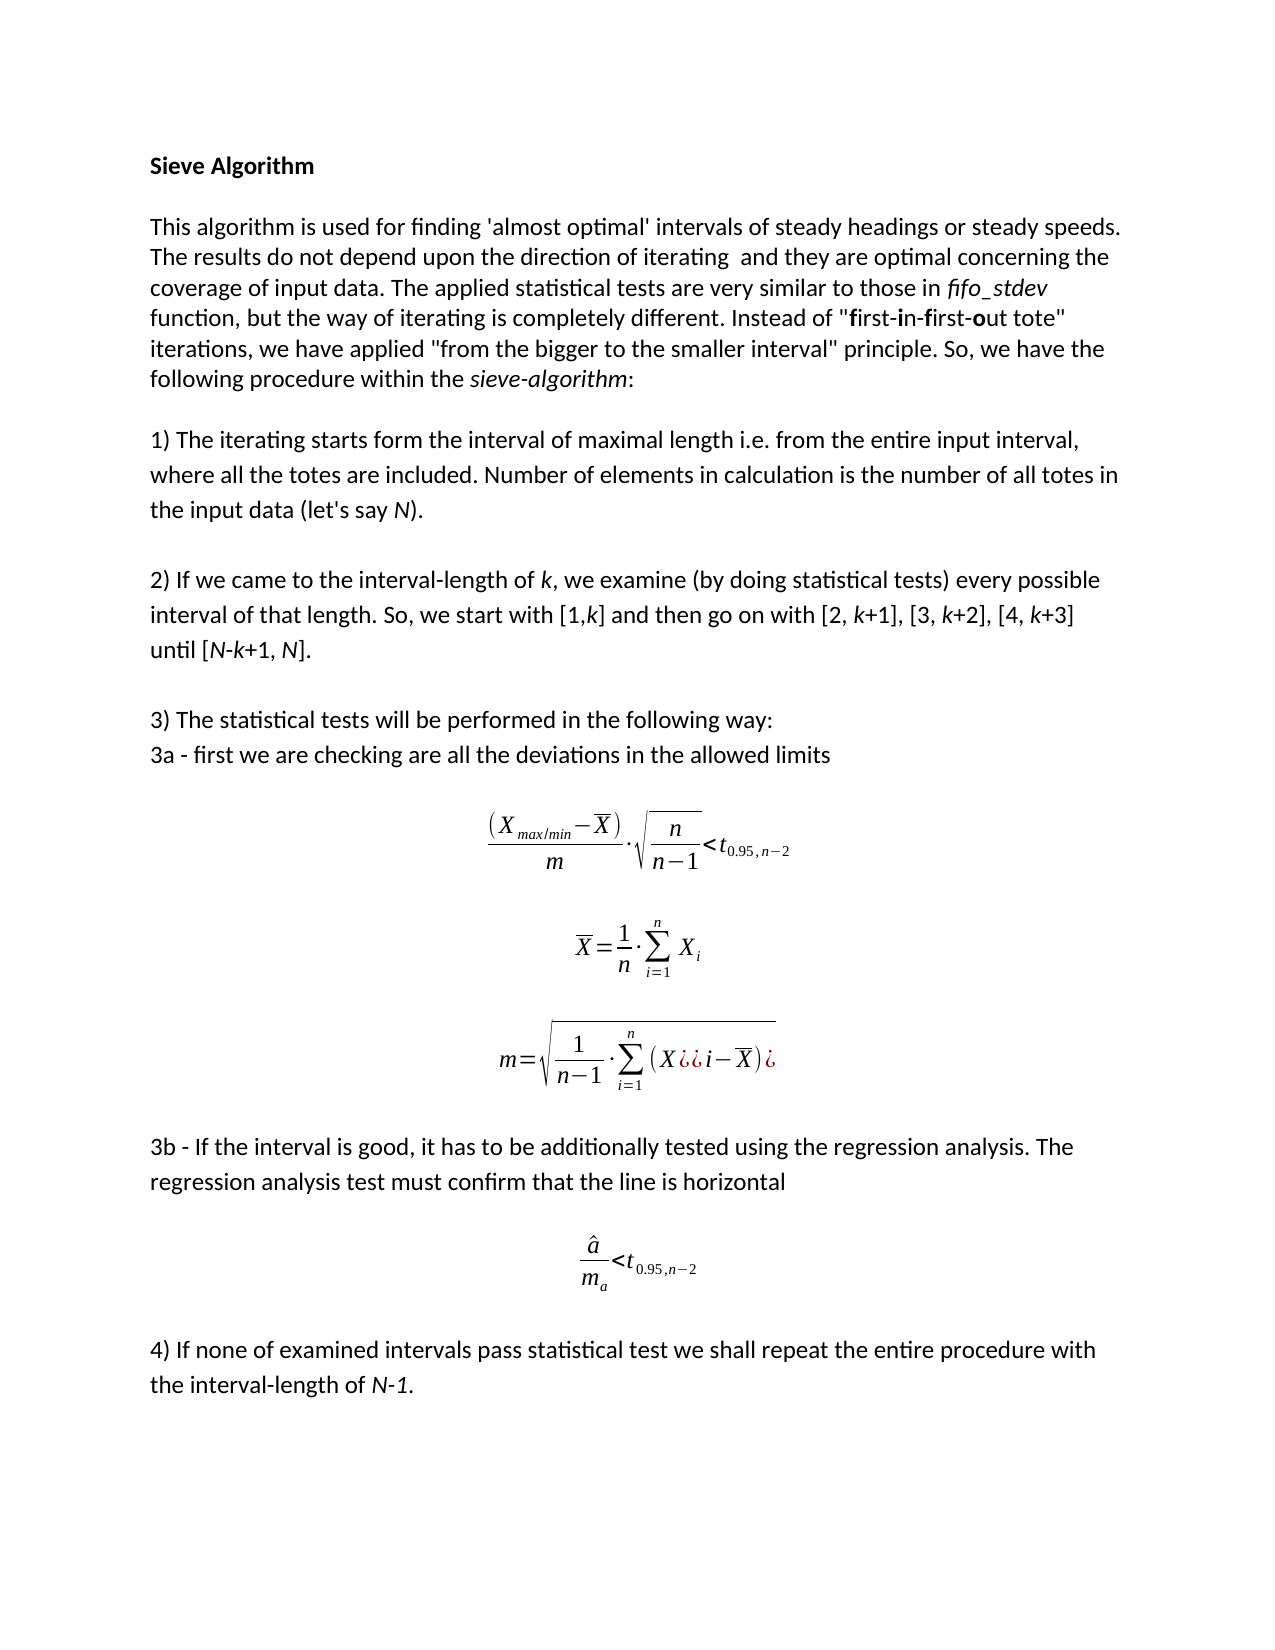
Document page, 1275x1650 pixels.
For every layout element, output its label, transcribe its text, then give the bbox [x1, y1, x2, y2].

text 3a - first we are checking are all the deviations in the allowed limits [150, 740, 1125, 770]
text 3) The statistical tests will be performed in the following way: [150, 705, 1125, 735]
text This algorithm is used for finding 'almost optimal' intervals of steady headings or steady speeds. The results do not depend upon the direction of iterating and they are optimal concerning the coverage of input data. The applied statistical tests are very similar to those in fifo_stdev function, but the way of iterating is completely different. Instead of "first-in-first-out tote" iterations, we have applied "from the bigger to the smaller interval" principle. So, we have the following procedure within the sieve-algorithm: [150, 211, 1125, 394]
text 2) If we came to the interval-length of k, we examine (by doing statistical tests) every possible interval of that length. So, we start with [1,k] and then go on with [2, k+1], [3, k+2], [4, k+3] until [N-k+1, N]. [150, 565, 1125, 665]
text 1) The iterating starts form the interval of maximal length i.e. from the entire input interval, where all the totes are included. Number of elements in calculation is the number of all totes in the input data (let's say N). [150, 425, 1125, 525]
text 3b - If the interval is good, it has to be additionally tested using the regression analysis. The regression analysis test must confirm that the line is horizontal [150, 1132, 1125, 1197]
text Sieve Algorithm [150, 150, 1125, 181]
text 4) If none of examined intervals pass statistical test we shall repeat the entire procedure with the interval-length of N-1. [150, 1334, 1125, 1399]
